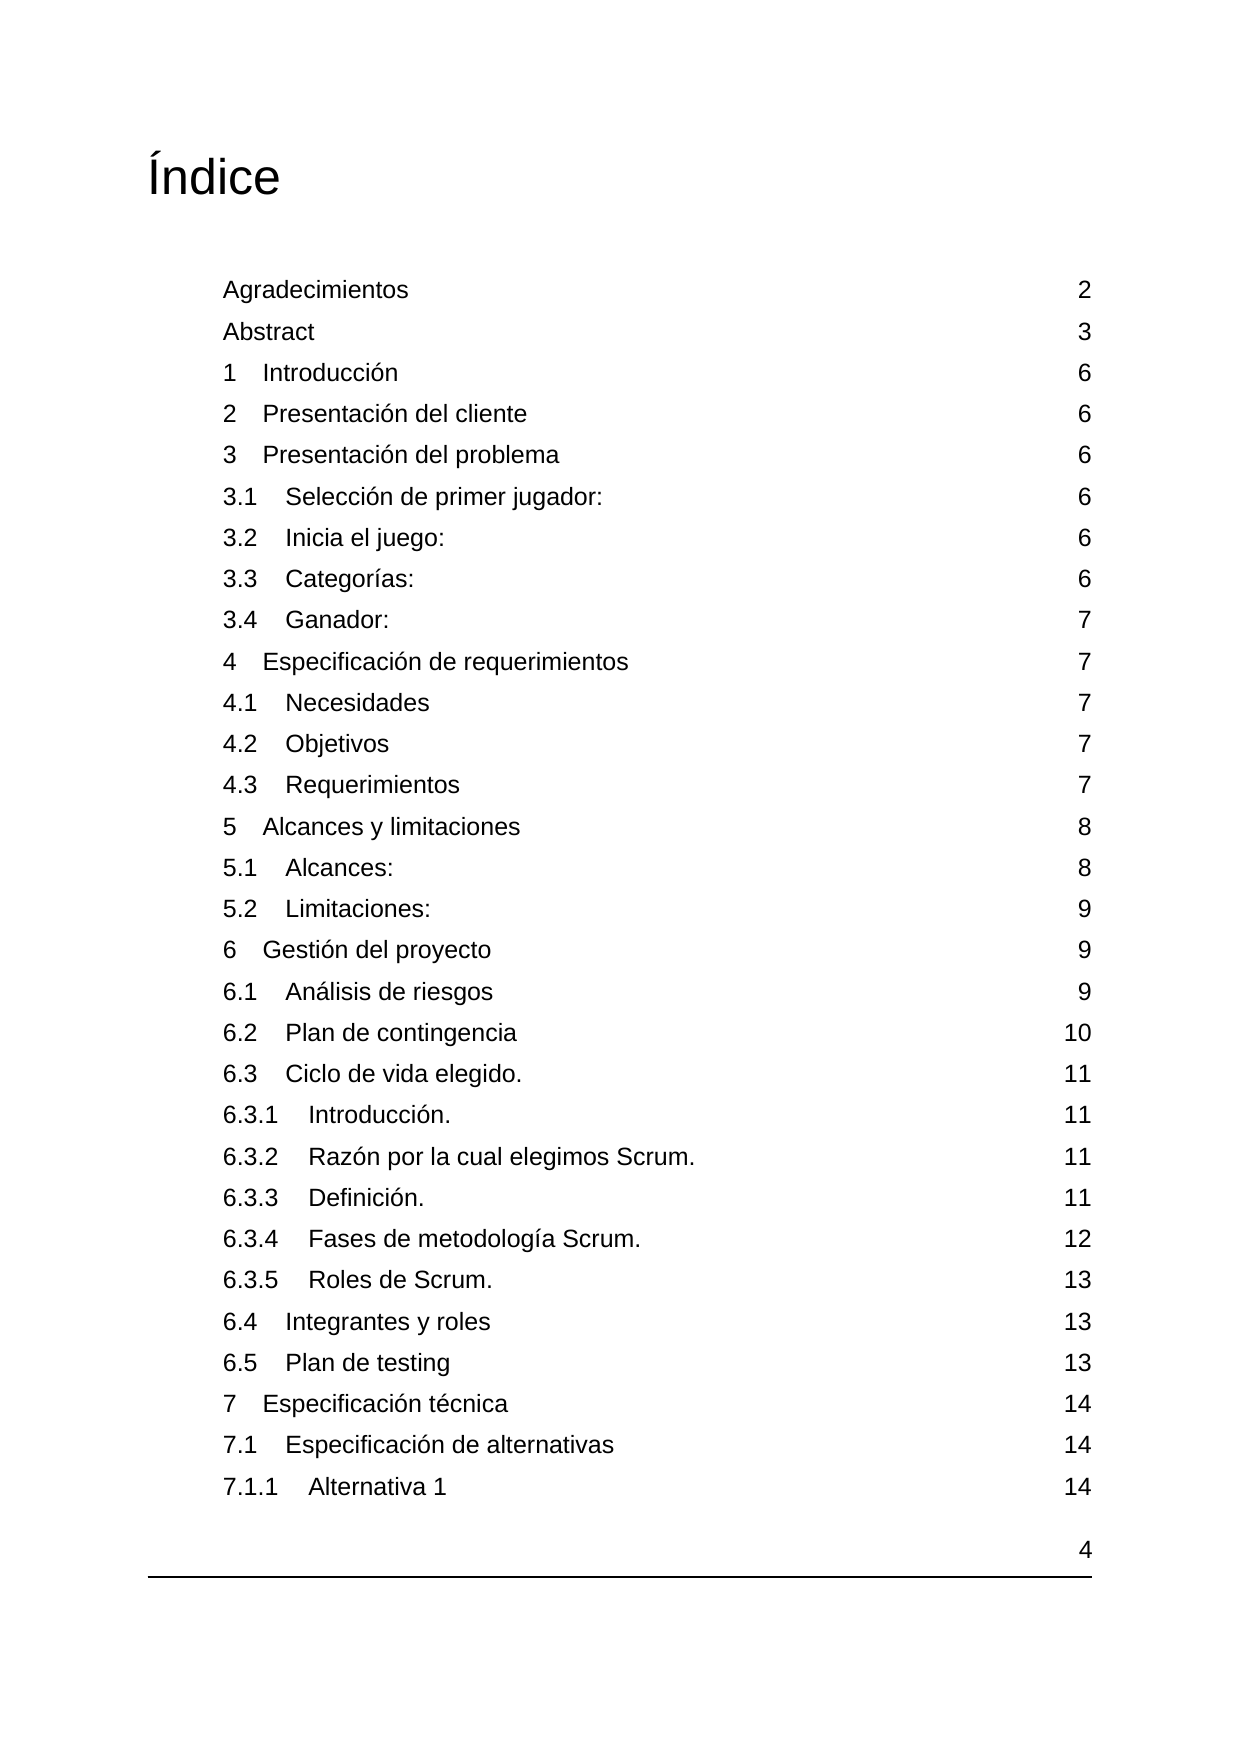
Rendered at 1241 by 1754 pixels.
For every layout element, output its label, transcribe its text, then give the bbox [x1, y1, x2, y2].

text Índice [148, 148, 1092, 205]
